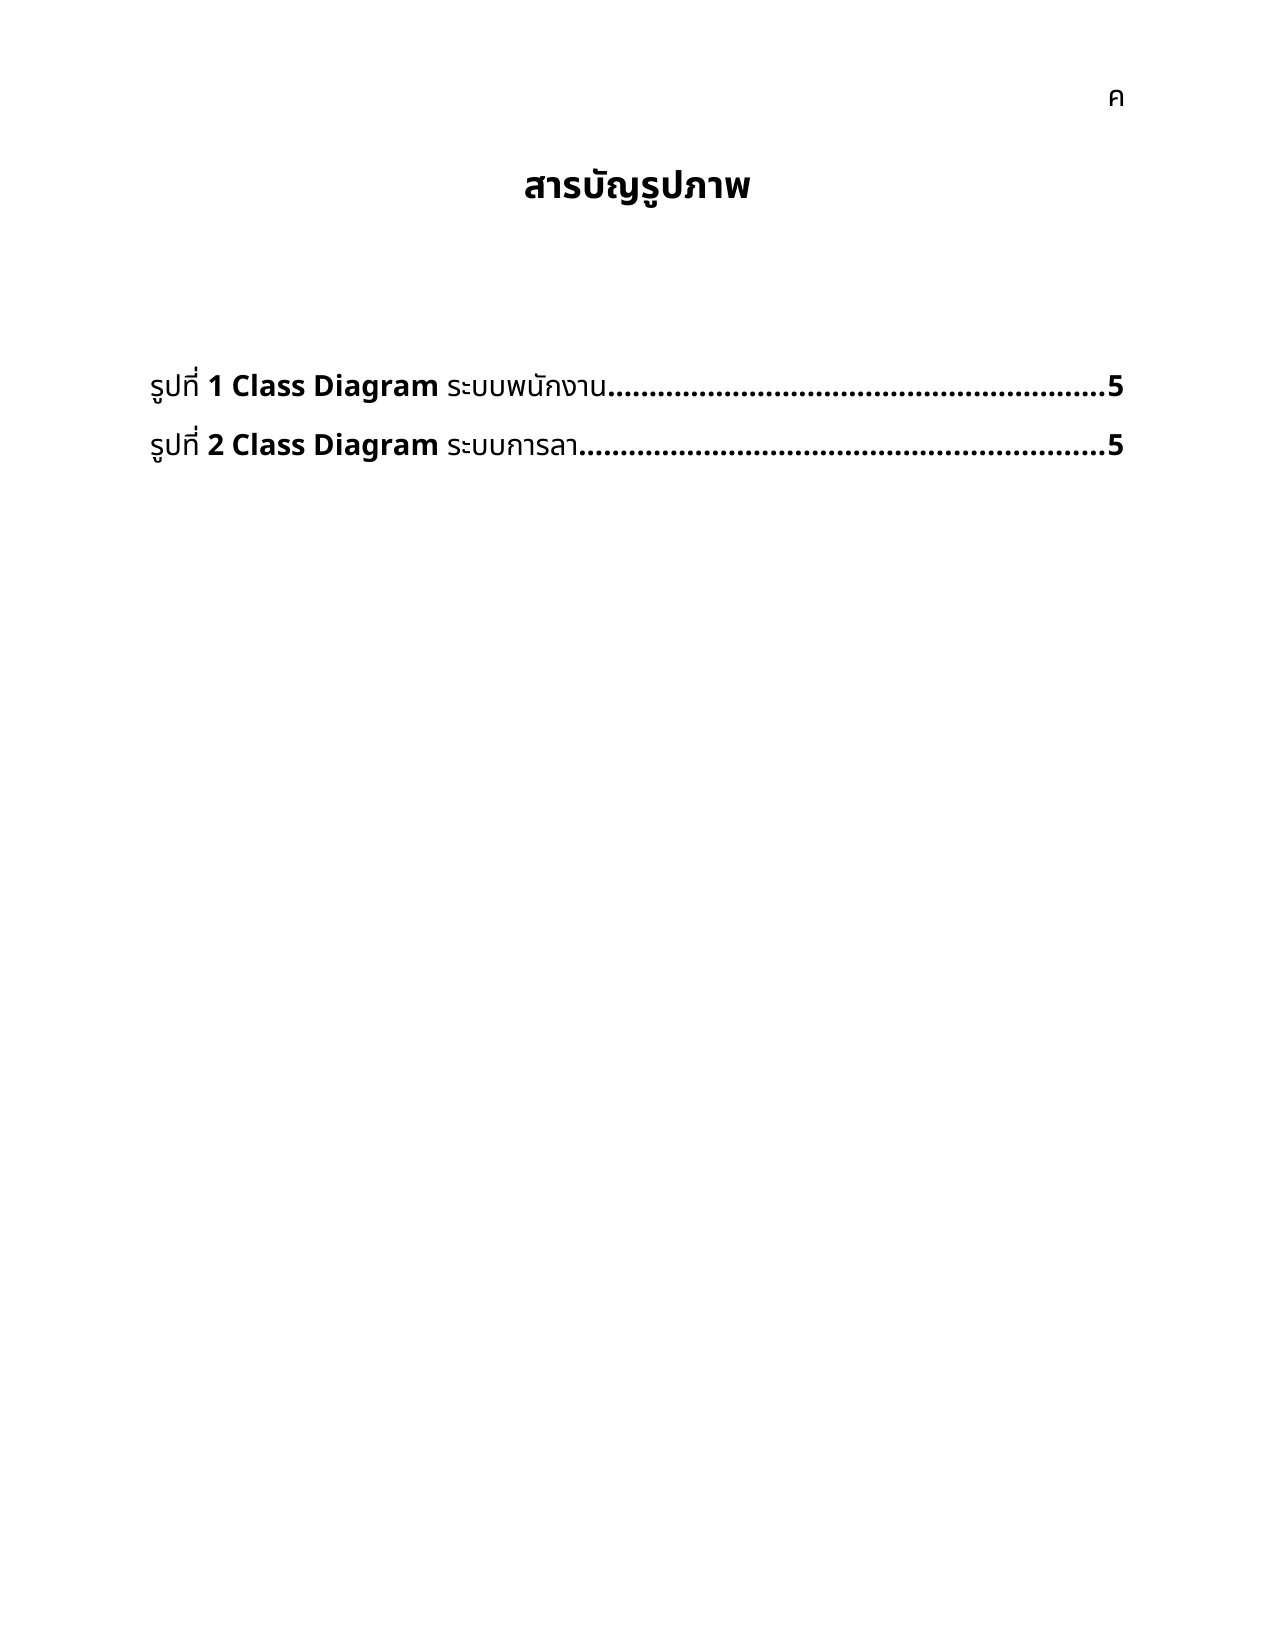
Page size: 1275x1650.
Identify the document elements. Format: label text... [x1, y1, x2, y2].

subtitle สารบัญรูปภาพ [150, 159, 1125, 215]
